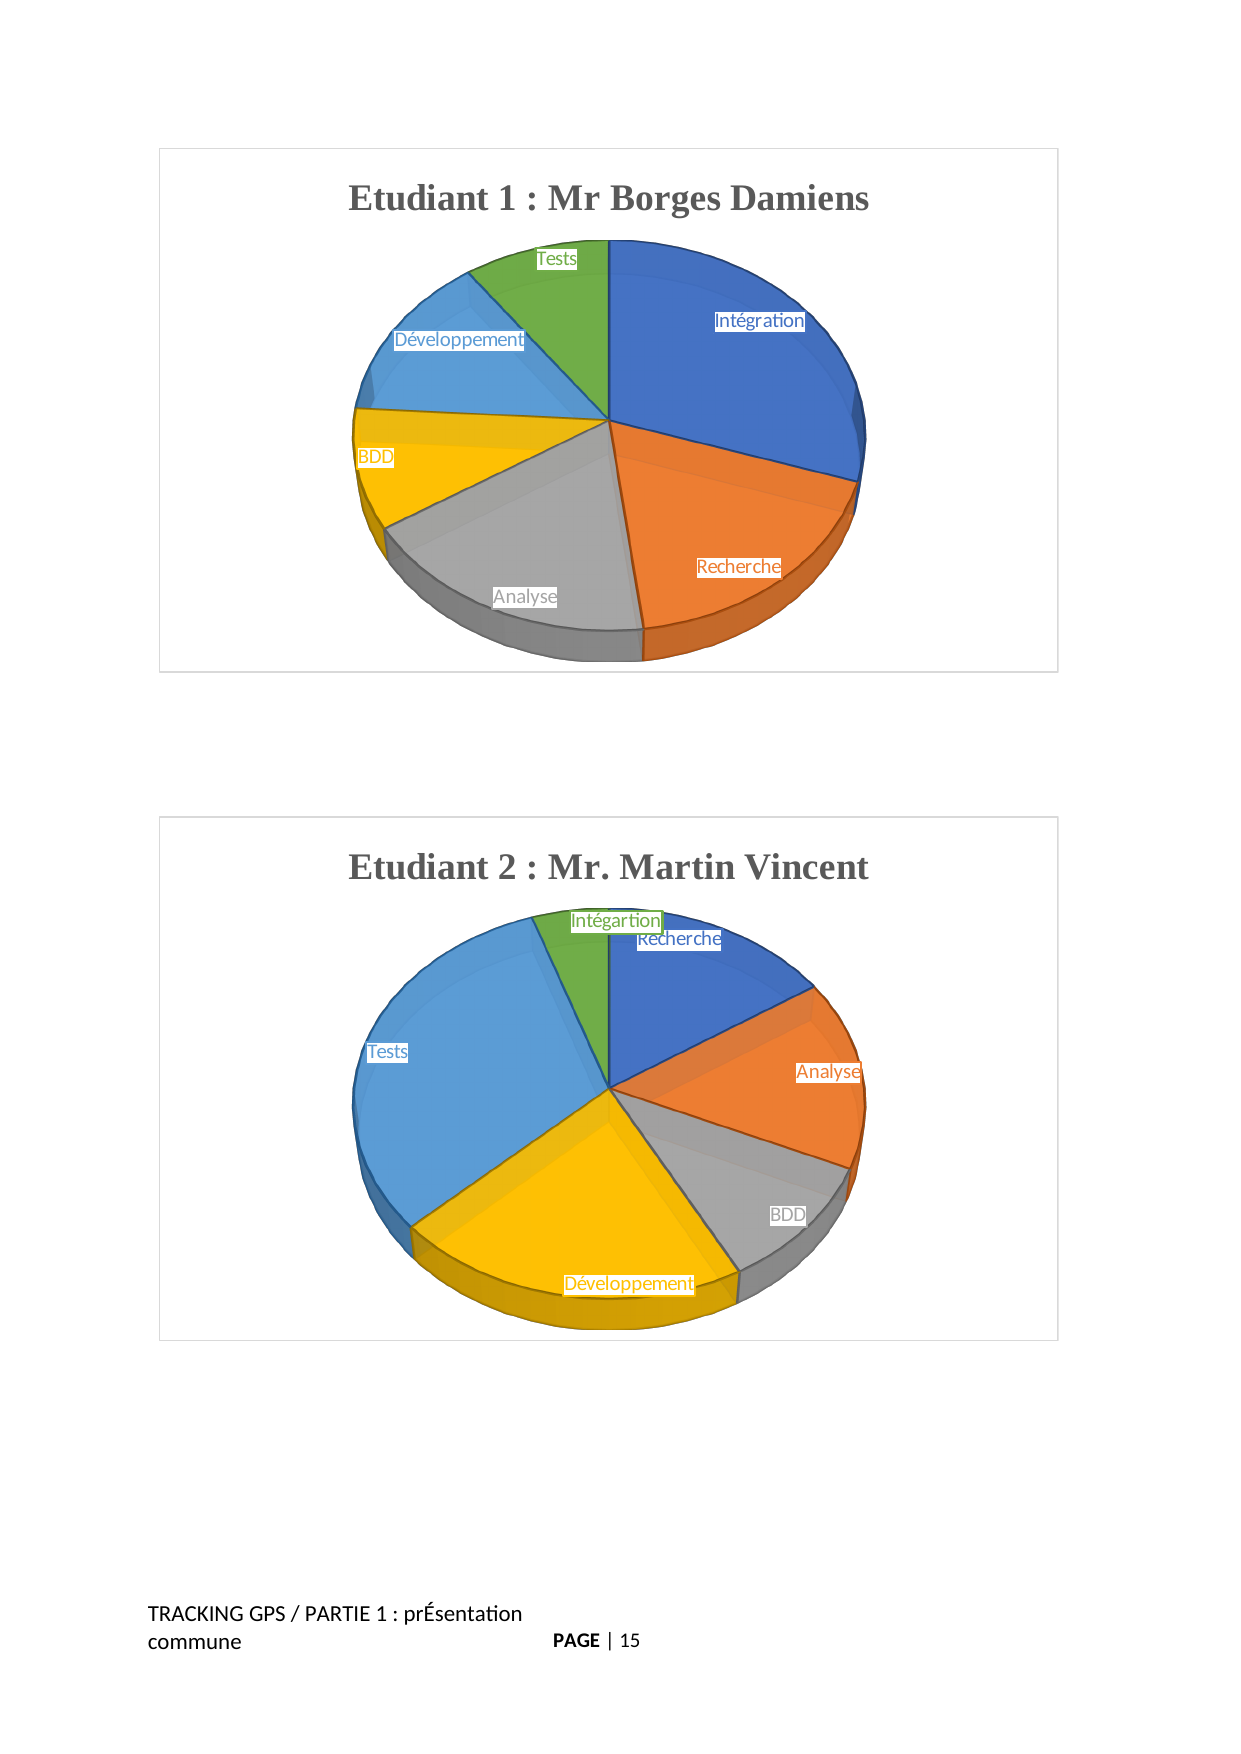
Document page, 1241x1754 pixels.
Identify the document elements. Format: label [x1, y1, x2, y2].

table_header [148, 148, 1092, 816]
table_cell [148, 816, 1092, 1571]
